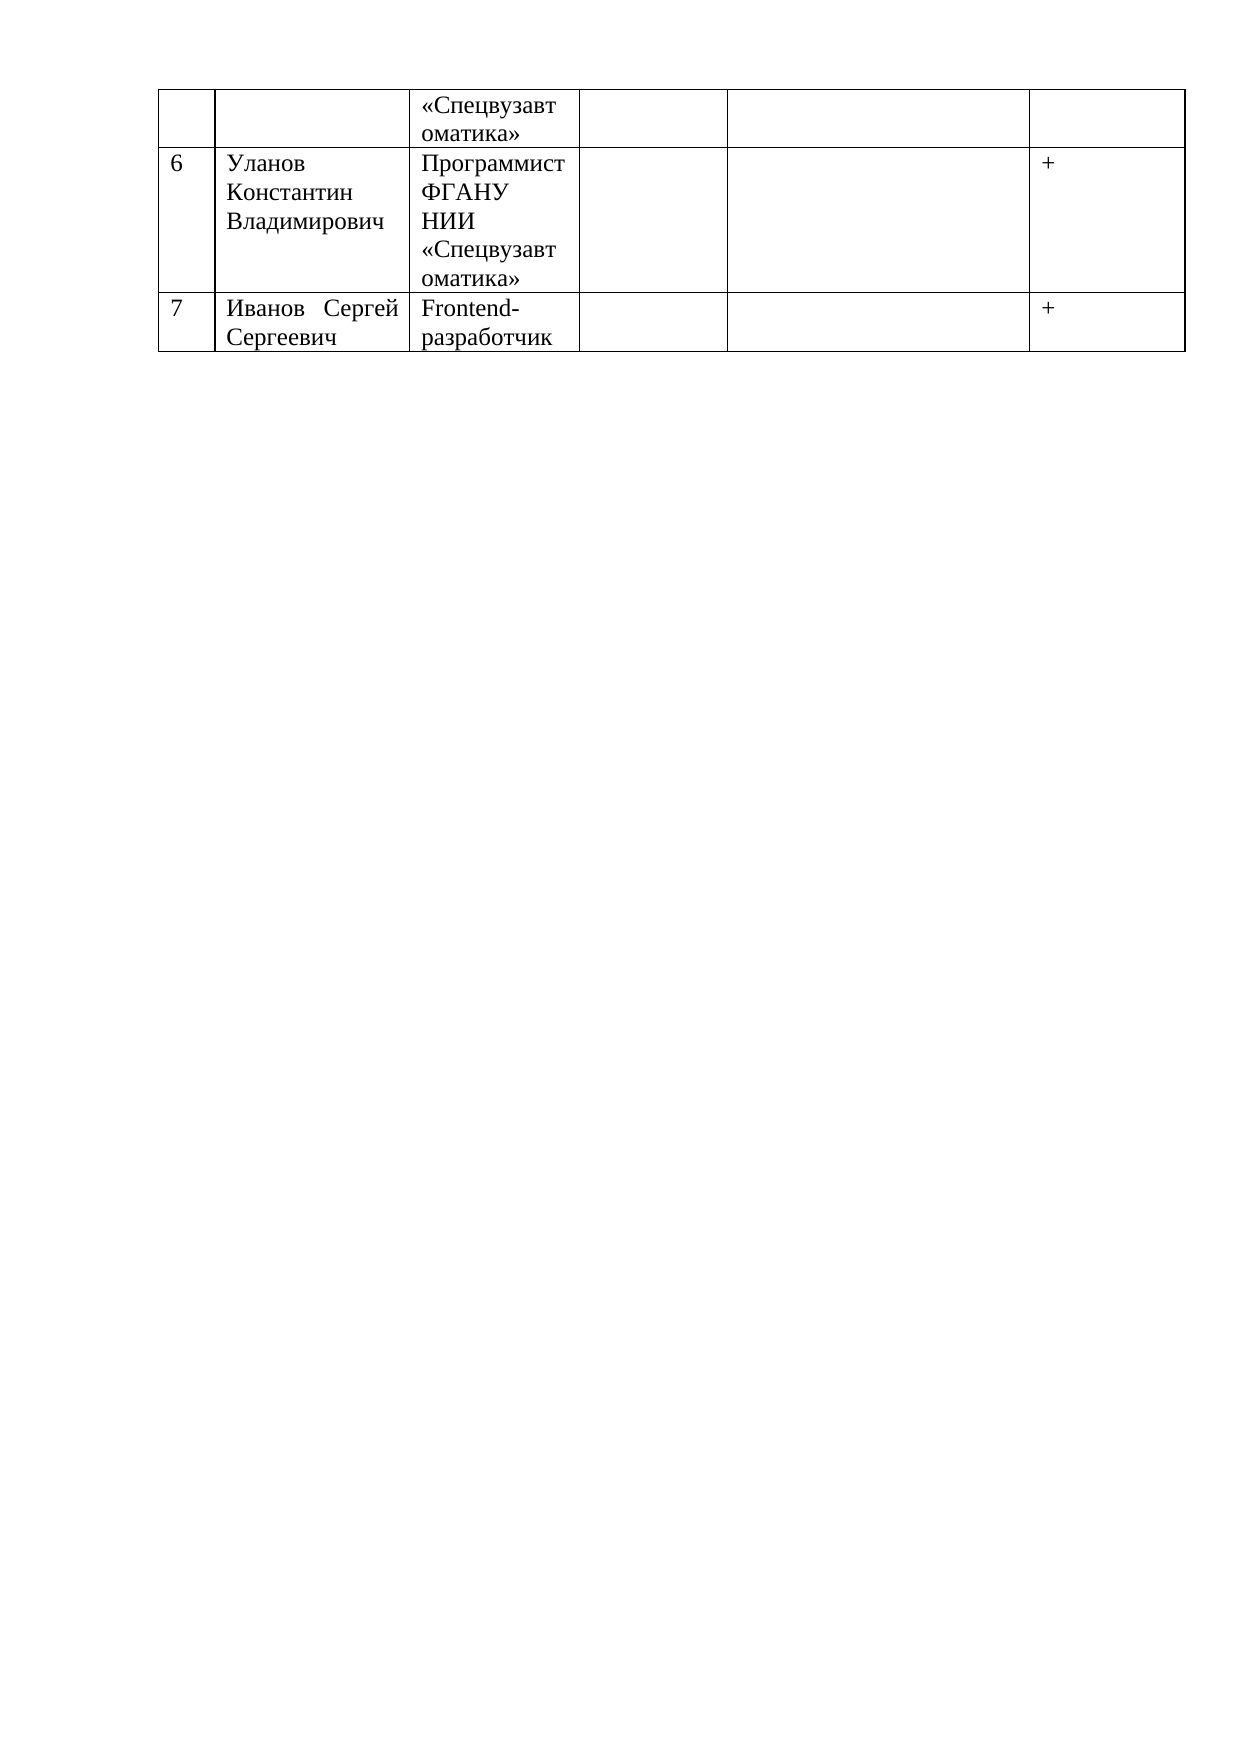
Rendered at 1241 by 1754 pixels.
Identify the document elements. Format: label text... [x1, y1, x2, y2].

table_cell + [1030, 148, 1184, 292]
table_cell [580, 293, 727, 351]
table_cell 7 [159, 293, 214, 351]
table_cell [410, 90, 579, 147]
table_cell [216, 90, 409, 147]
table_cell [580, 90, 727, 147]
table_cell Frontend-разработчик [410, 293, 579, 351]
table_cell 6 [159, 148, 214, 292]
table_cell [728, 90, 1029, 147]
table_cell [728, 293, 1029, 351]
table_cell [728, 148, 1029, 292]
table_cell 5 [159, 90, 214, 147]
table_cell Иванов Сергей Сергеевич [216, 293, 409, 351]
table_cell + [1030, 293, 1184, 351]
table_cell + [1030, 90, 1184, 147]
table_cell Уланов Константин Владимирович [216, 148, 409, 292]
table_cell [410, 148, 579, 292]
table_cell [580, 148, 727, 292]
